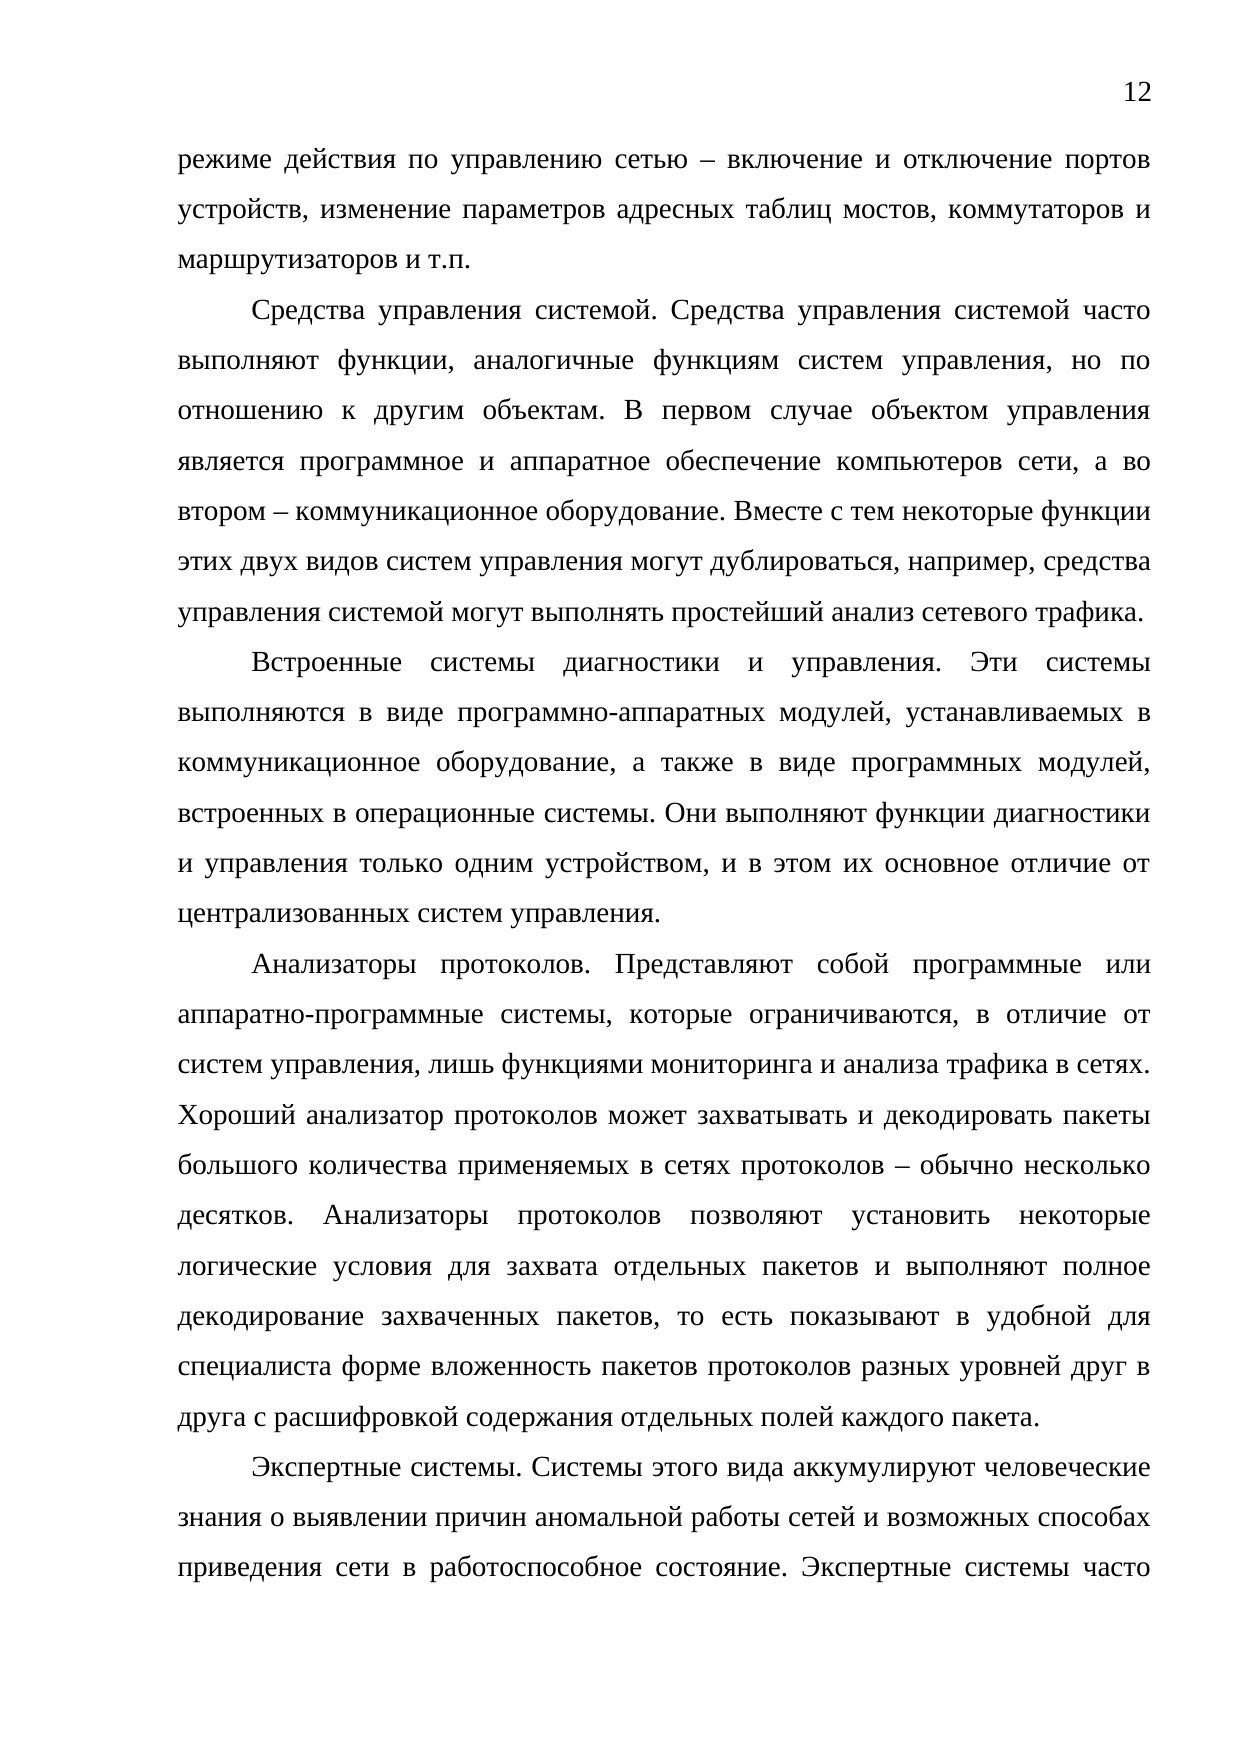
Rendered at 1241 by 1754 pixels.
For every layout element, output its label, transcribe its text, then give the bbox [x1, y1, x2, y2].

text Средства управления системой. Средства управления системой часто выполняют функции, аналогичные функциям систем управления, но по отношению к другим объектам. В первом случае объектом управления является программное и аппаратное обеспечение компьютеров сети, а во втором – коммуникационное оборудование. Вместе с тем некоторые функции этих двух видов систем управления могут дублироваться, например, средства управления системой могут выполнять простейший анализ сетевого трафика. [177, 292, 1152, 627]
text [177, 1449, 1152, 1583]
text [177, 141, 1152, 275]
text Анализаторы протоколов. Представляют собой программные или аппаратно-программные системы, которые ограничиваются, в отличие от систем управления, лишь функциями мониторинга и анализа трафика в сетях. Хороший анализатор протоколов может захватывать и декодировать пакеты большого количества применяемых в сетях протоколов – обычно несколько десятков. Анализаторы протоколов позволяют установить некоторые логические условия для захвата отдельных пакетов и выполняют полное декодирование захваченных пакетов, то есть показывают в удобной для специалиста форме вложенность пакетов протоколов разных уровней друг в друга с расшифровкой содержания отдельных полей каждого пакета. [177, 946, 1152, 1432]
text Встроенные системы диагностики и управления. Эти системы выполняются в виде программно-аппаратных модулей, устанавливаемых в коммуникационное оборудование, а также в виде программных модулей, встроенных в операционные системы. Они выполняют функции диагностики и управления только одним устройством, и в этом их основное отличие от централизованных систем управления. [177, 644, 1152, 929]
